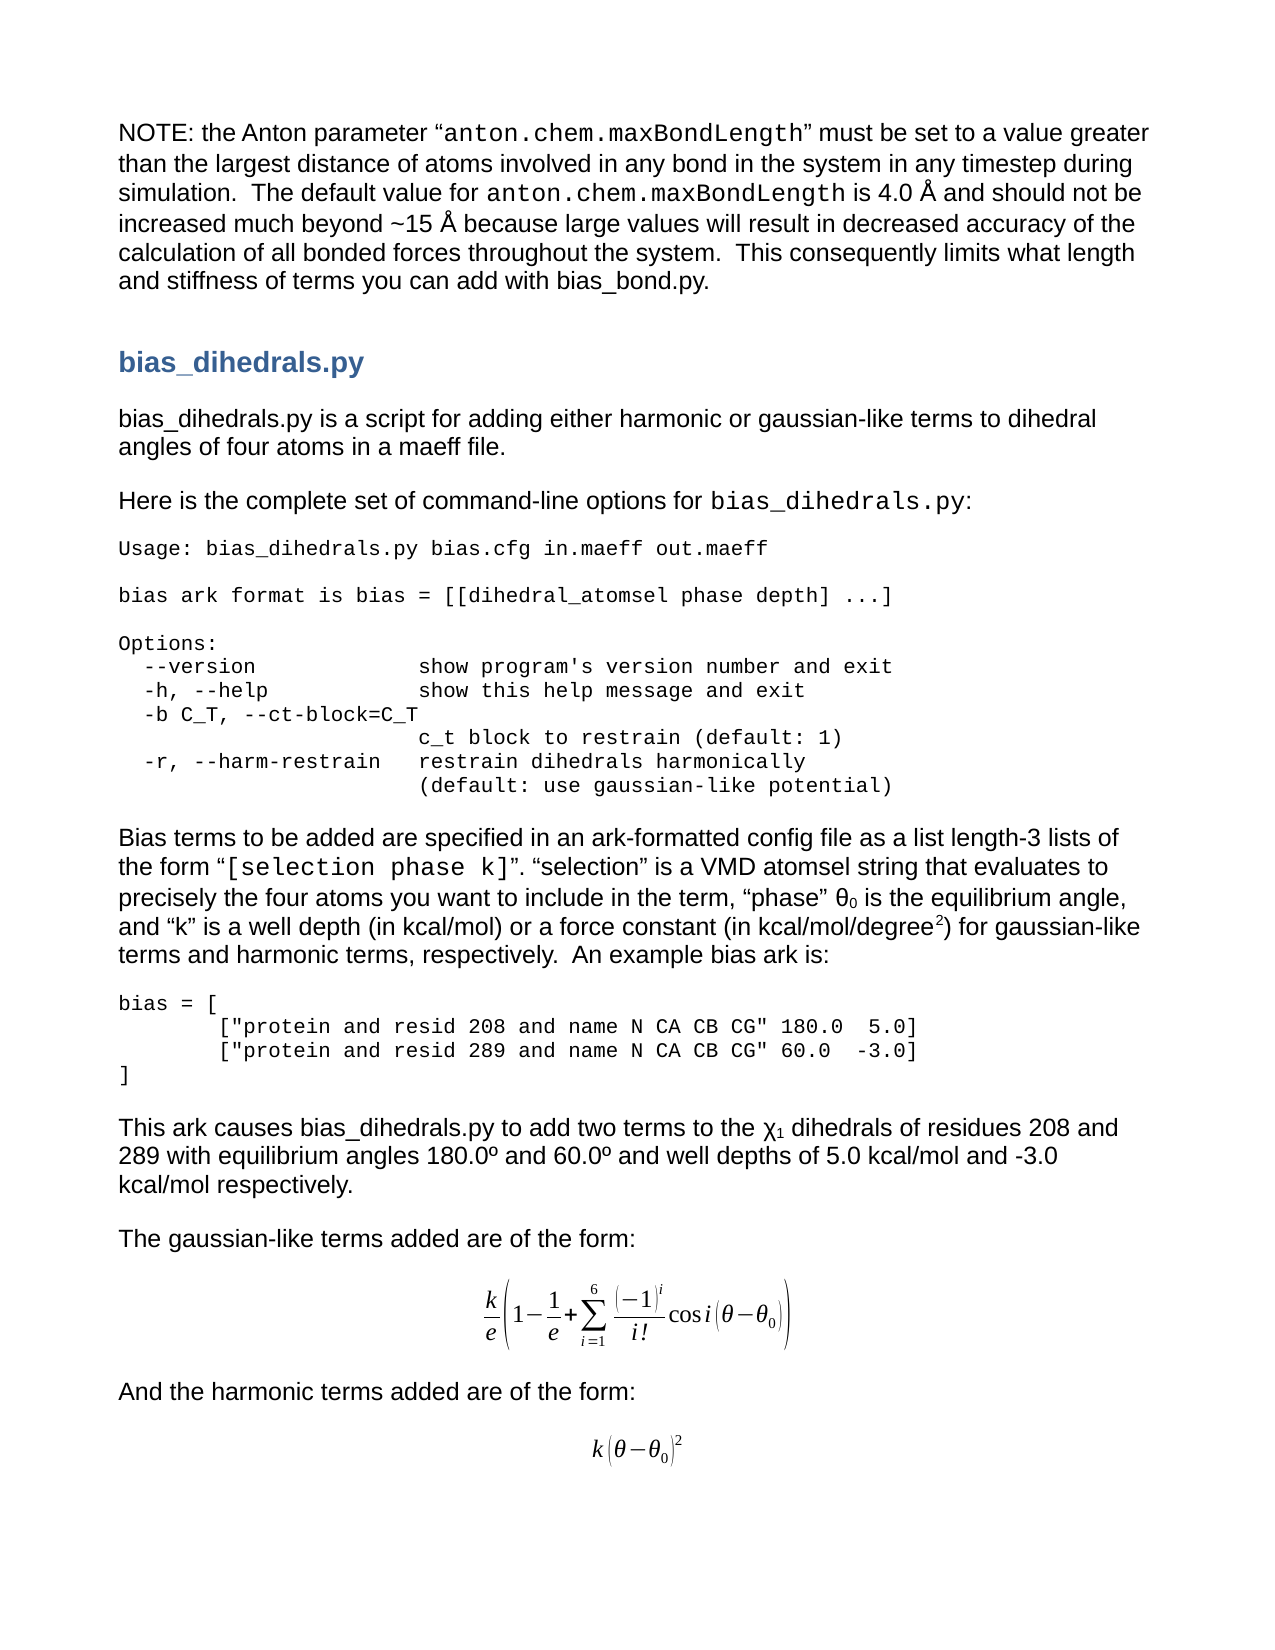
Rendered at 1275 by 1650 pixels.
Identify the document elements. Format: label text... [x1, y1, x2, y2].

text ["protein and resid 208 and name N CA CB CG" 180.0 5.0] [118, 1017, 1157, 1040]
text bias_dihedrals.py is a script for adding either harmonic or gaussian-like terms to dihedral angles of four atoms in a maeff file. [118, 403, 1157, 461]
text Here is the complete set of command-line options for bias_dihedrals.py: [118, 486, 1157, 517]
text (default: use gaussian-like potential) [118, 775, 1157, 798]
text And the harmonic terms added are of the form: [118, 1377, 1157, 1406]
text This ark causes bias_dihedrals.py to add two terms to the χ1 dihedrals of residues 208 and 289 with equilibrium angles 180.0º and 60.0º and well depths of 5.0 kcal/mol and -3.0 kcal/mol respectively. [118, 1112, 1157, 1199]
text The gaussian-like terms added are of the form: [118, 1224, 1157, 1252]
text -h, --help show this help message and exit [118, 680, 1157, 704]
text --version show program's version number and exit [118, 656, 1157, 680]
text ["protein and resid 289 and name N CA CB CG" 60.0 -3.0] [118, 1040, 1157, 1064]
text Options: [118, 633, 1157, 656]
text bias = [ [118, 993, 1157, 1017]
text Bias terms to be added are specified in an ark-formatted config file as a list length-3 lists of the form “[selection phase k]”. “selection” is a VMD atomsel string that evaluates to precisely the four atoms you want to include in the term, “phase” θ0 is the equilibrium angle, and “k” is a well depth (in kcal/mol) or a force constant (in kcal/mol/degree2) for gaussian-like terms and harmonic terms, respectively. An example bias ark is: [118, 823, 1157, 969]
subtitle bias_dihedrals.py [118, 345, 1157, 378]
text NOTE: the Anton parameter “anton.chem.maxBondLength” must be set to a value greater than the largest distance of atoms involved in any bond in the system in any timestep during simulation. The default value for anton.chem.maxBondLength is 4.0 Å and should not be increased much beyond ~15 Å because large values will result in decreased accuracy of the calculation of all bonded forces throughout the system. This consequently limits what length and stiffness of terms you can add with bias_bond.py. [118, 118, 1157, 295]
text bias ark format is bias = [[dihedral_atomsel phase depth] ...] [118, 586, 1157, 609]
text ] [118, 1064, 1157, 1087]
text c_t block to restrain (default: 1) [118, 727, 1157, 751]
text -r, --harm-restrain restrain dihedrals harmonically [118, 751, 1157, 775]
text -b C_T, --ct-block=C_T [118, 704, 1157, 727]
text Usage: bias_dihedrals.py bias.cfg in.maeff out.maeff [118, 538, 1157, 562]
